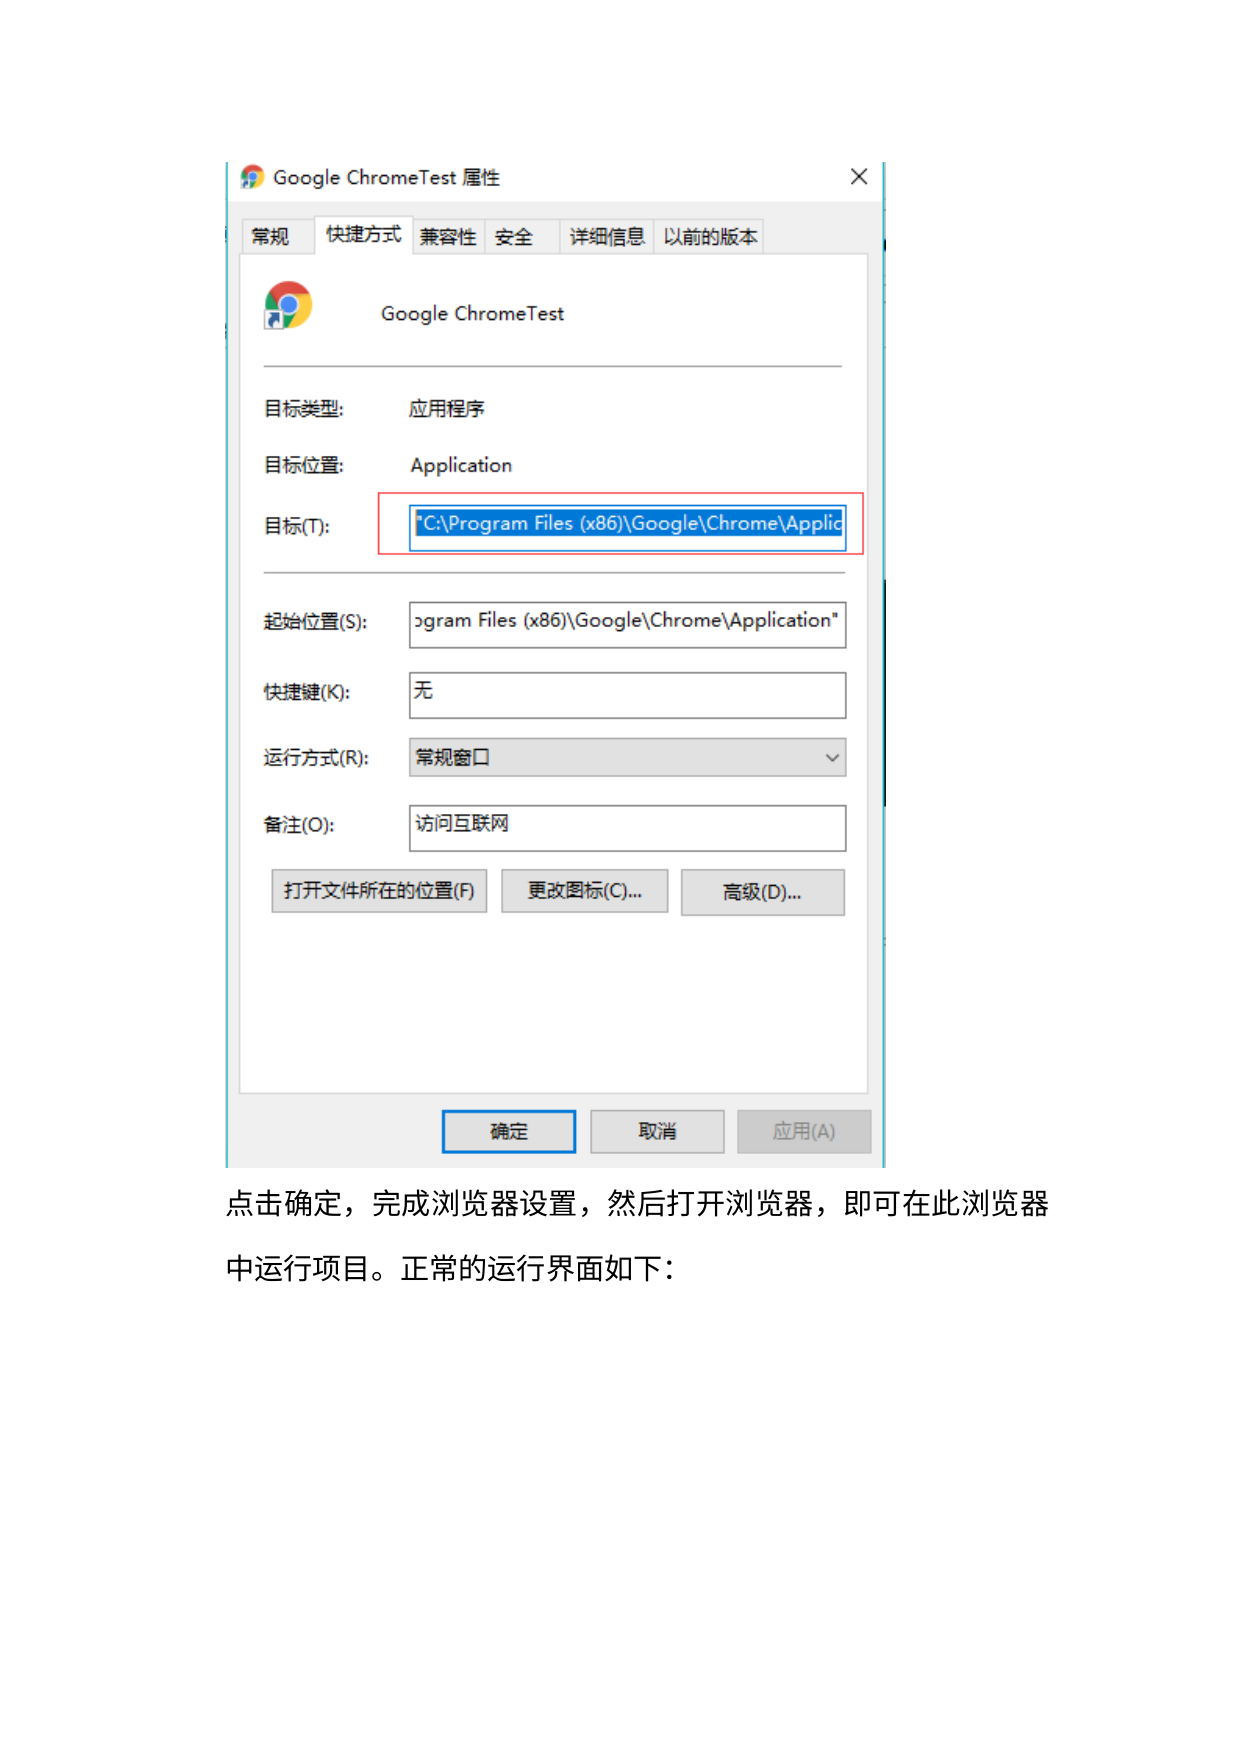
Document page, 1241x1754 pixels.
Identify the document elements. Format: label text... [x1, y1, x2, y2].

picture [225, 162, 886, 1168]
list 点击确定，完成浏览器设置，然后打开浏览器，即可在此浏览器中运行项目。正常的运行界面如下： [225, 1169, 1053, 1299]
